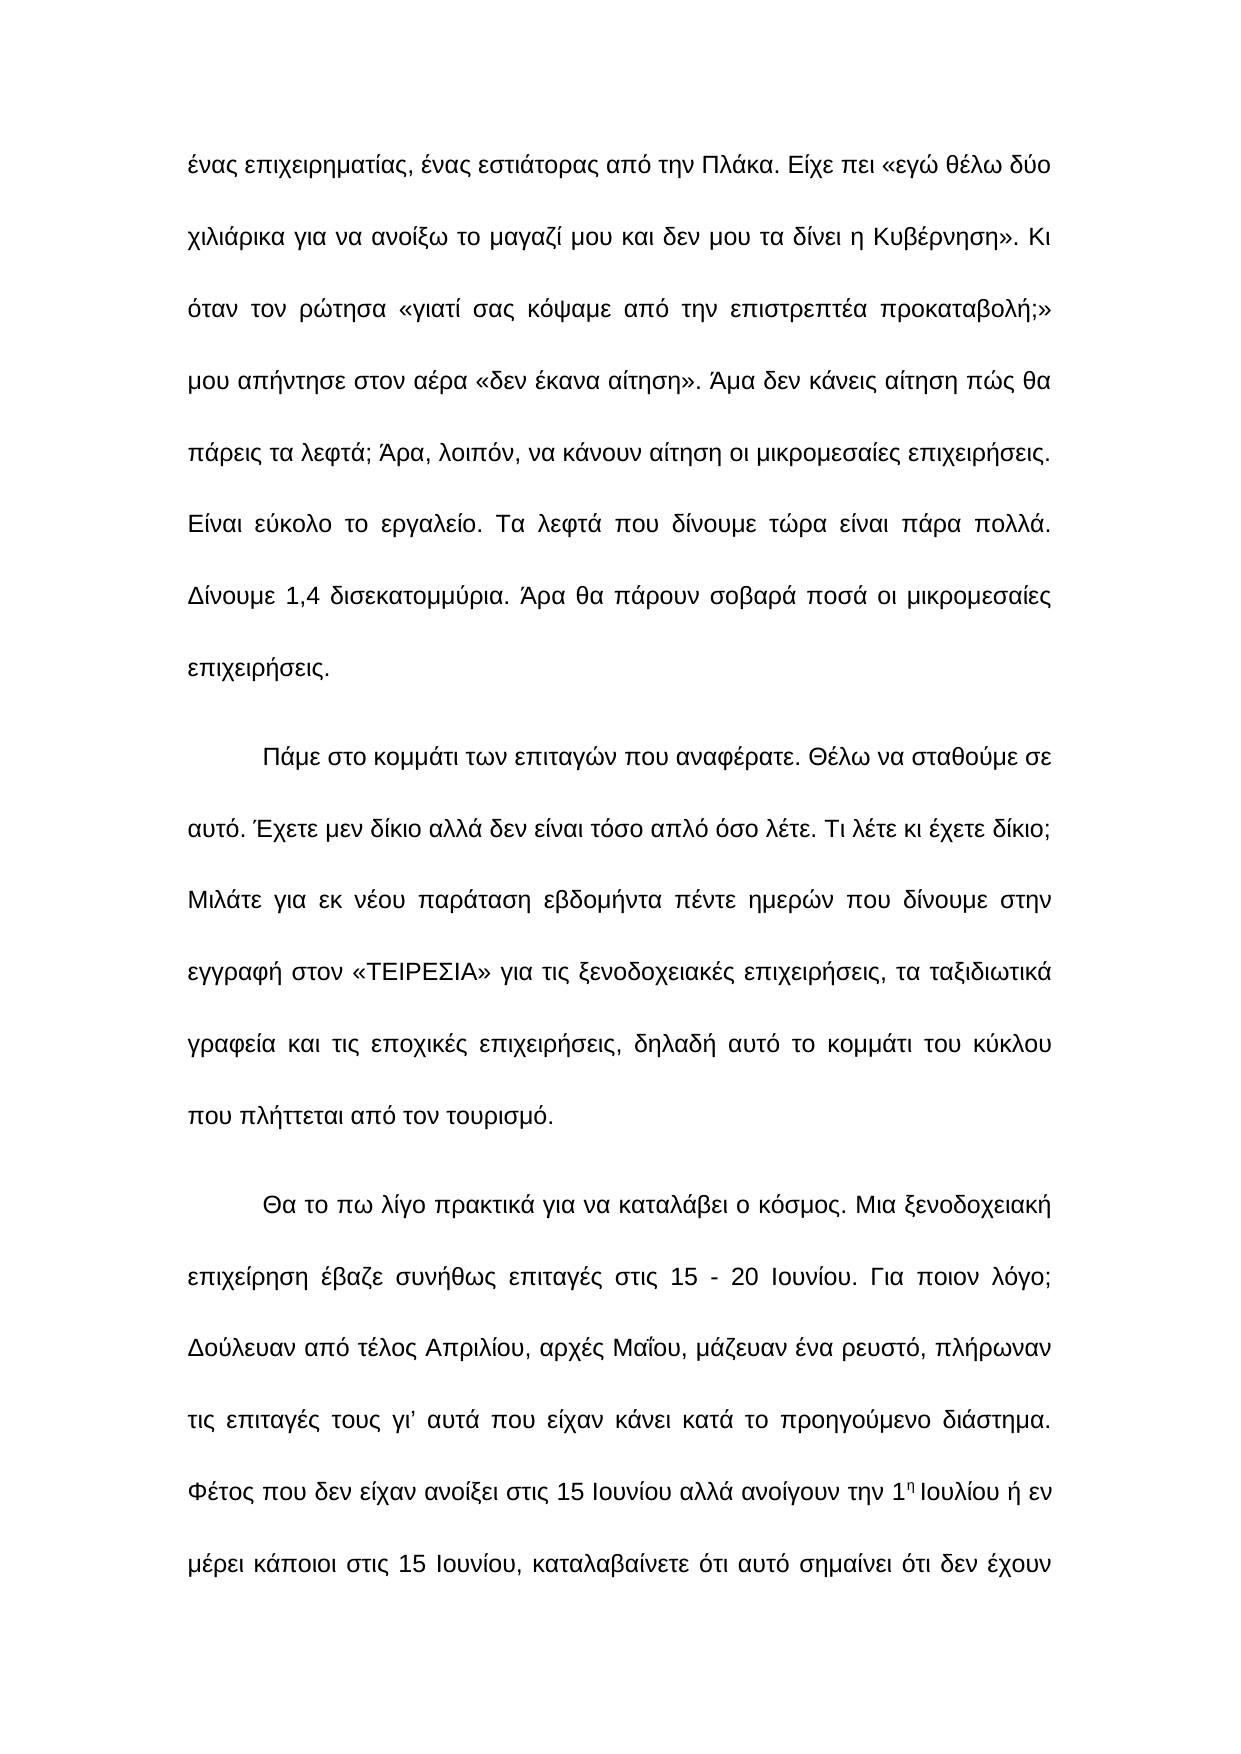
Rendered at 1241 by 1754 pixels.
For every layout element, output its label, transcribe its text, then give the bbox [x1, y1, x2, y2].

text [187, 150, 1053, 682]
text Πάμε στο κομμάτι των επιταγών που αναφέρατε. Θέλω να σταθούμε σε αυτό. Έχετε μεν δίκιο αλλά δεν είναι τόσο απλό όσο λέτε. Τι λέτε κι έχετε δίκιο; Μιλάτε για εκ νέου παράταση εβδομήντα πέντε ημερών που δίνουμε στην εγγραφή στον «ΤΕΙΡΕΣΙΑ» για τις ξενοδοχειακές επιχειρήσεις, τα ταξιδιωτικά γραφεία και τις εποχικές επιχειρήσεις, δηλαδή αυτό το κομμάτι του κύκλου που πλήττεται από τον τουρισμό. [187, 742, 1053, 1130]
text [187, 1189, 1053, 1578]
